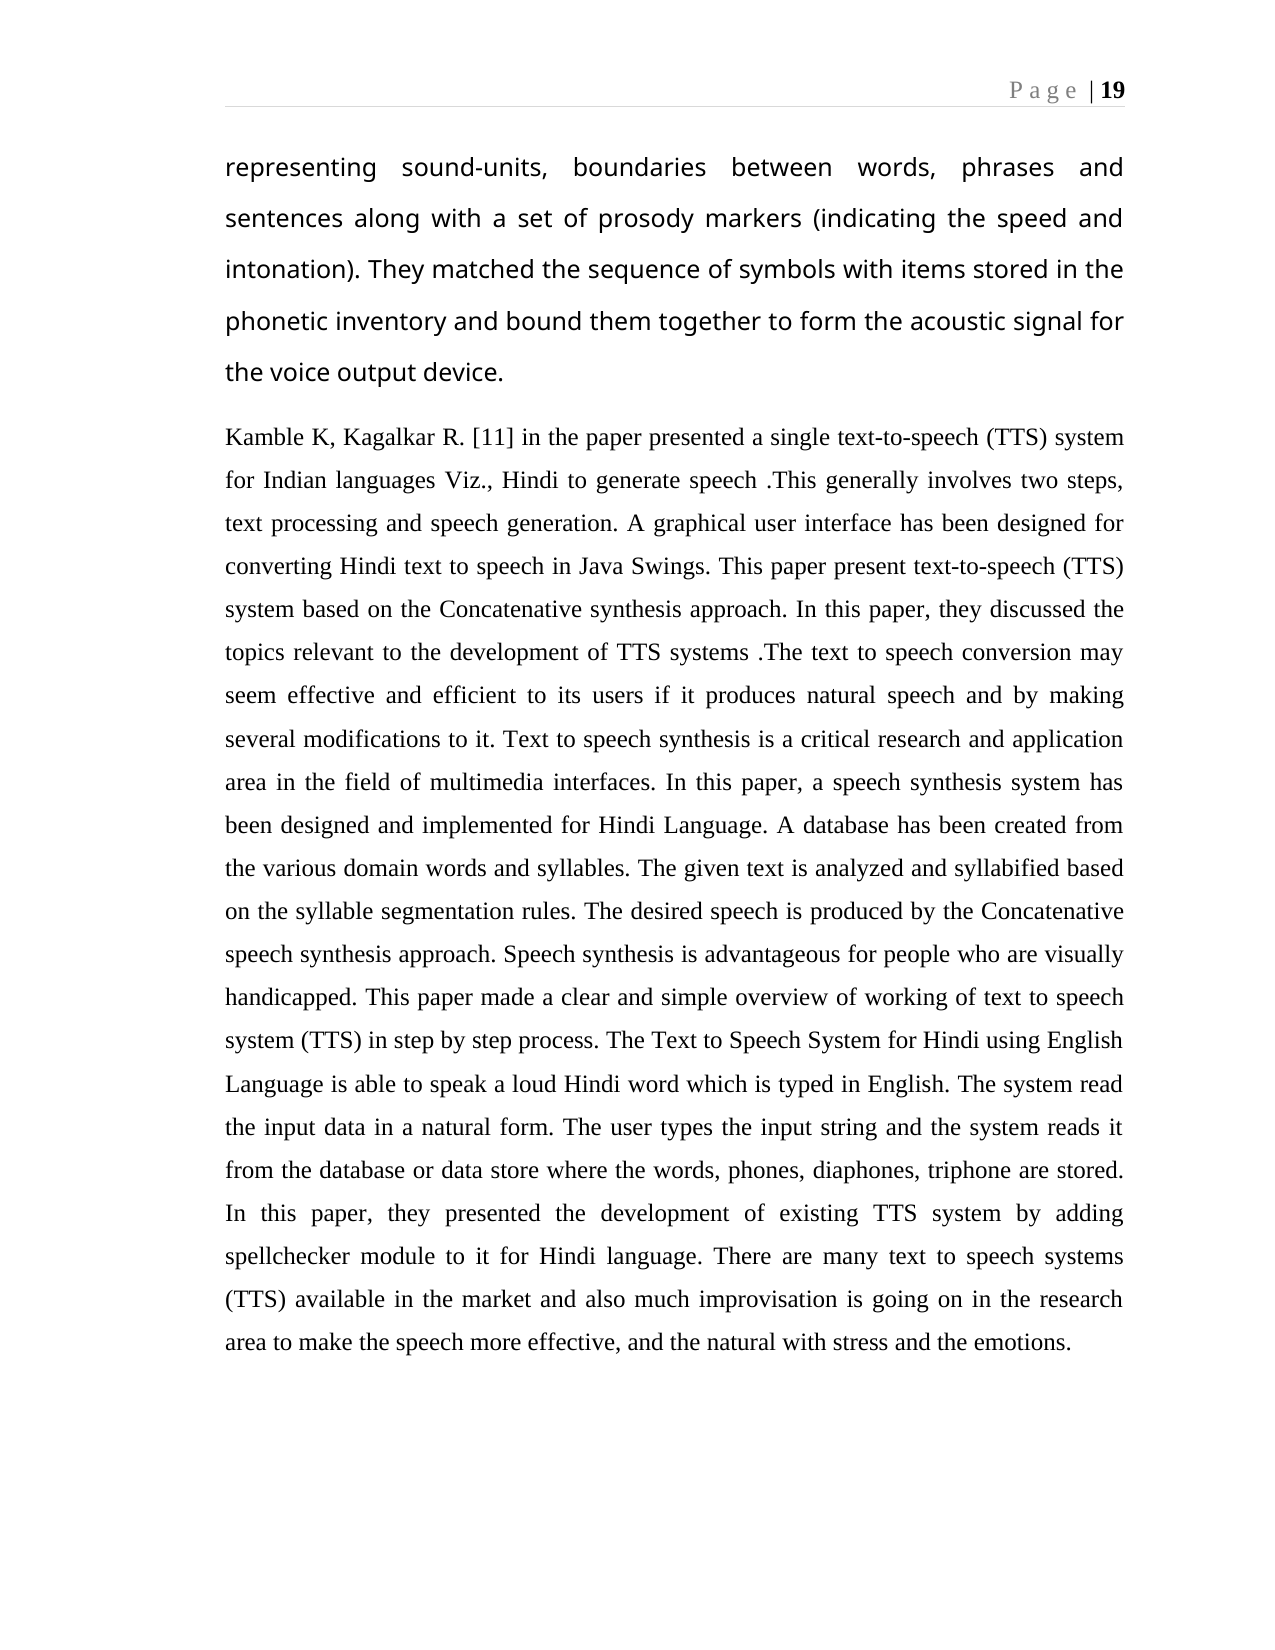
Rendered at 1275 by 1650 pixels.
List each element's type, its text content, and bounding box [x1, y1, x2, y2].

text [225, 150, 1125, 388]
text Kamble K, Kagalkar R. [11] in the paper presented a single text-to-speech (TTS) system for Indian languages Viz., Hindi to generate speech .This generally involves two steps, text processing and speech generation. A graphical user interface has been designed for converting Hindi text to speech in Java Swings. This paper present text-to-speech (TTS) system based on the Concatenative synthesis approach. In this paper, they discussed the topics relevant to the development of TTS systems .The text to speech conversion may seem effective and efficient to its users if it produces natural speech and by making several modifications to it. Text to speech synthesis is a critical research and application area in the field of multimedia interfaces. In this paper, a speech synthesis system has been designed and implemented for Hindi Language. A database has been created from the various domain words and syllables. The given text is analyzed and syllabified based on the syllable segmentation rules. The desired speech is produced by the Concatenative speech synthesis approach. Speech synthesis is advantageous for people who are visually handicapped. This paper made a clear and simple overview of working of text to speech system (TTS) in step by step process. The Text to Speech System for Hindi using English Language is able to speak a loud Hindi word which is typed in English. The system read the input data in a natural form. The user types the input string and the system reads it from the database or data store where the words, phones, diaphones, triphone are stored. In this paper, they presented the development of existing TTS system by adding spellchecker module to it for Hindi language. There are many text to speech systems (TTS) available in the market and also much improvisation is going on in the research area to make the speech more effective, and the natural with stress and the emotions. [225, 422, 1125, 1356]
